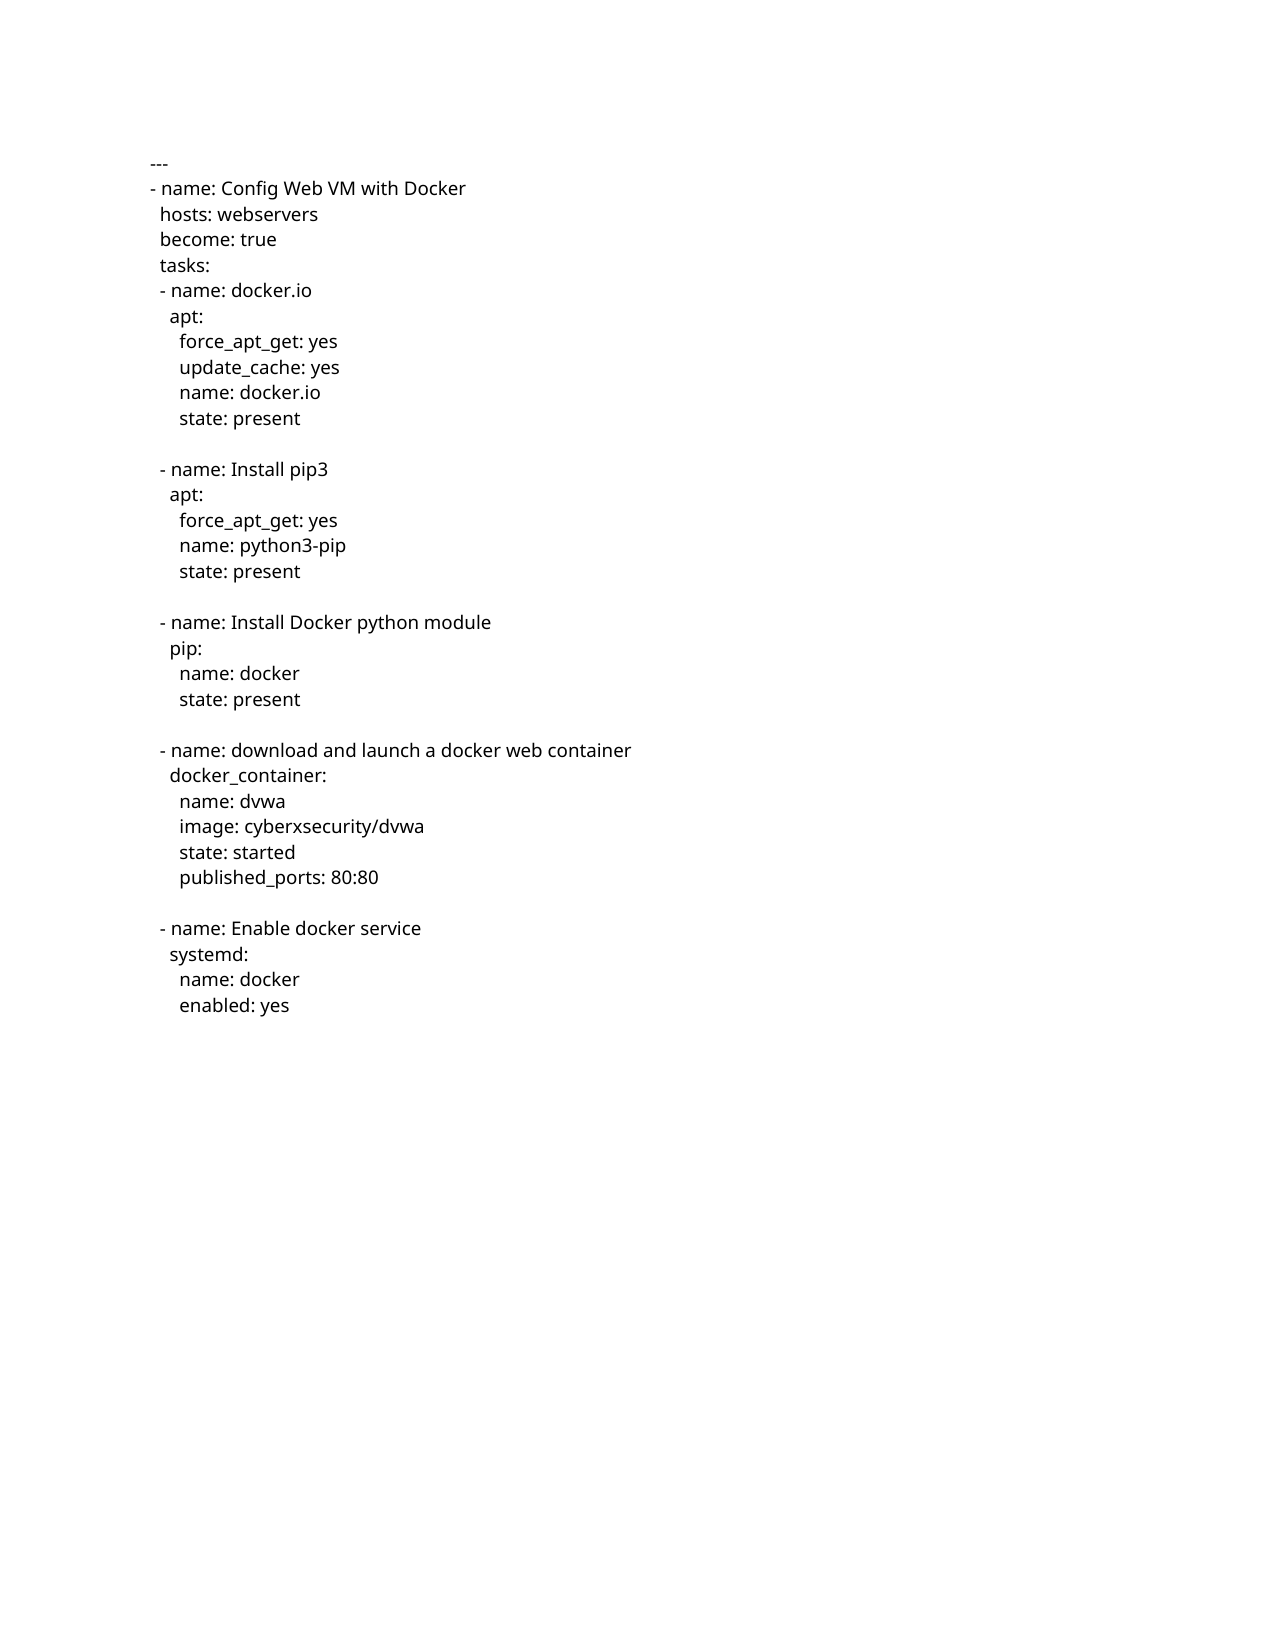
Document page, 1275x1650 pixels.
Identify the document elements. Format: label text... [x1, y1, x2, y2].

text pip: [150, 635, 1125, 660]
text docker_container: [150, 762, 1125, 788]
text --- [150, 150, 1125, 176]
text name: docker.io [150, 380, 1125, 405]
text - name: download and launch a docker web container [150, 737, 1125, 762]
text hosts: webservers [150, 201, 1125, 227]
text - name: Install Docker python module [150, 609, 1125, 635]
text apt: [150, 482, 1125, 507]
text update_cache: yes [150, 354, 1125, 380]
text - name: docker.io [150, 278, 1125, 303]
text - name: Config Web VM with Docker [150, 176, 1125, 201]
text state: present [150, 686, 1125, 711]
text - name: Install pip3 [150, 456, 1125, 482]
text name: docker [150, 967, 1125, 992]
text enabled: yes [150, 992, 1125, 1018]
text apt: [150, 303, 1125, 329]
text name: dvwa [150, 788, 1125, 813]
text force_apt_get: yes [150, 329, 1125, 354]
text image: cyberxsecurity/dvwa [150, 813, 1125, 839]
text become: true [150, 227, 1125, 252]
text published_ports: 80:80 [150, 864, 1125, 890]
text name: python3-pip [150, 533, 1125, 558]
text systemd: [150, 941, 1125, 967]
text tasks: [150, 252, 1125, 278]
text name: docker [150, 660, 1125, 686]
text - name: Enable docker service [150, 916, 1125, 941]
text state: present [150, 558, 1125, 584]
text state: present [150, 405, 1125, 431]
text state: started [150, 839, 1125, 864]
text force_apt_get: yes [150, 507, 1125, 533]
